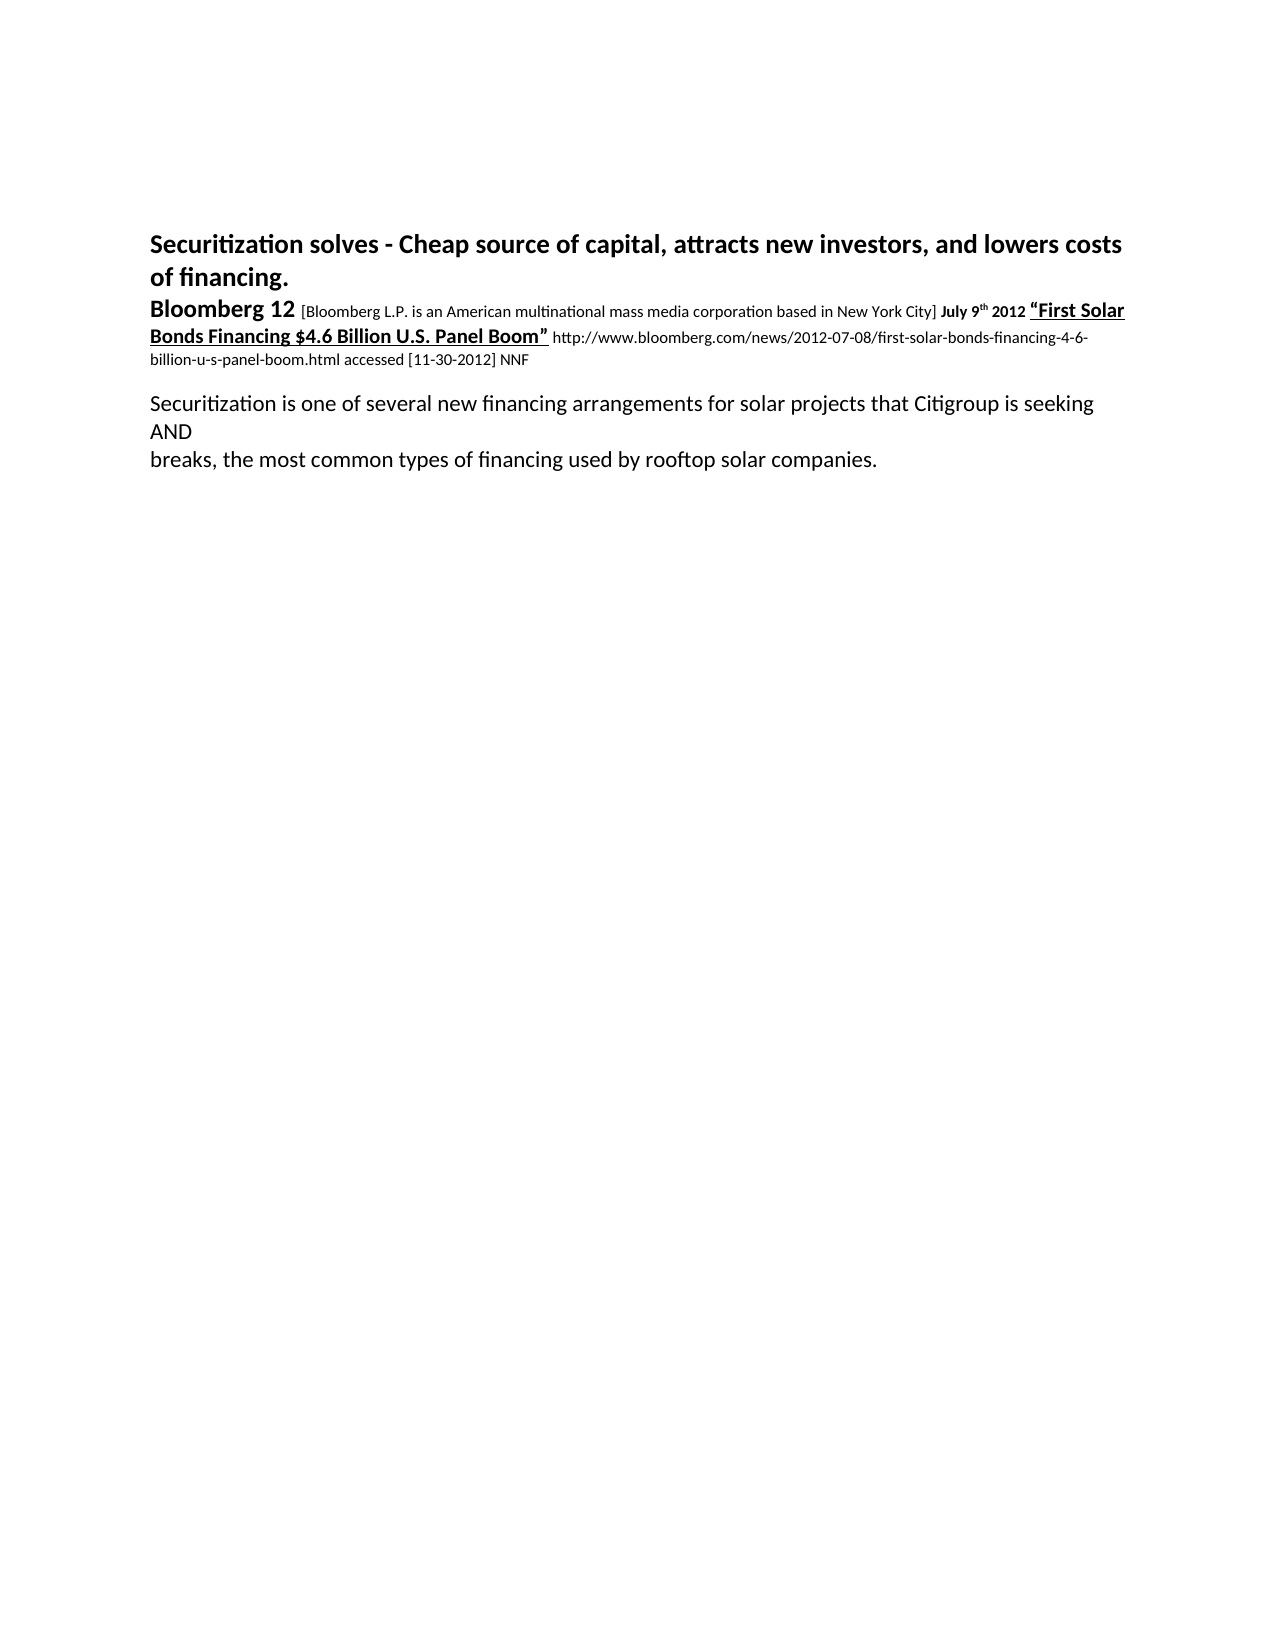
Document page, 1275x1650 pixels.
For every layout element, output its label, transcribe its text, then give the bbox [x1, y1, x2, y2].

text AND [150, 417, 1125, 446]
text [150, 293, 1125, 369]
text Securitization is one of several new financing arrangements for solar projects that Citigroup is seeking [150, 389, 1125, 417]
text breaks, the most common types of financing used by rooftop solar companies. [150, 446, 1125, 473]
subtitle Securitization solves - Cheap source of capital, attracts new investors, and lowers costs of financing. [150, 227, 1125, 293]
